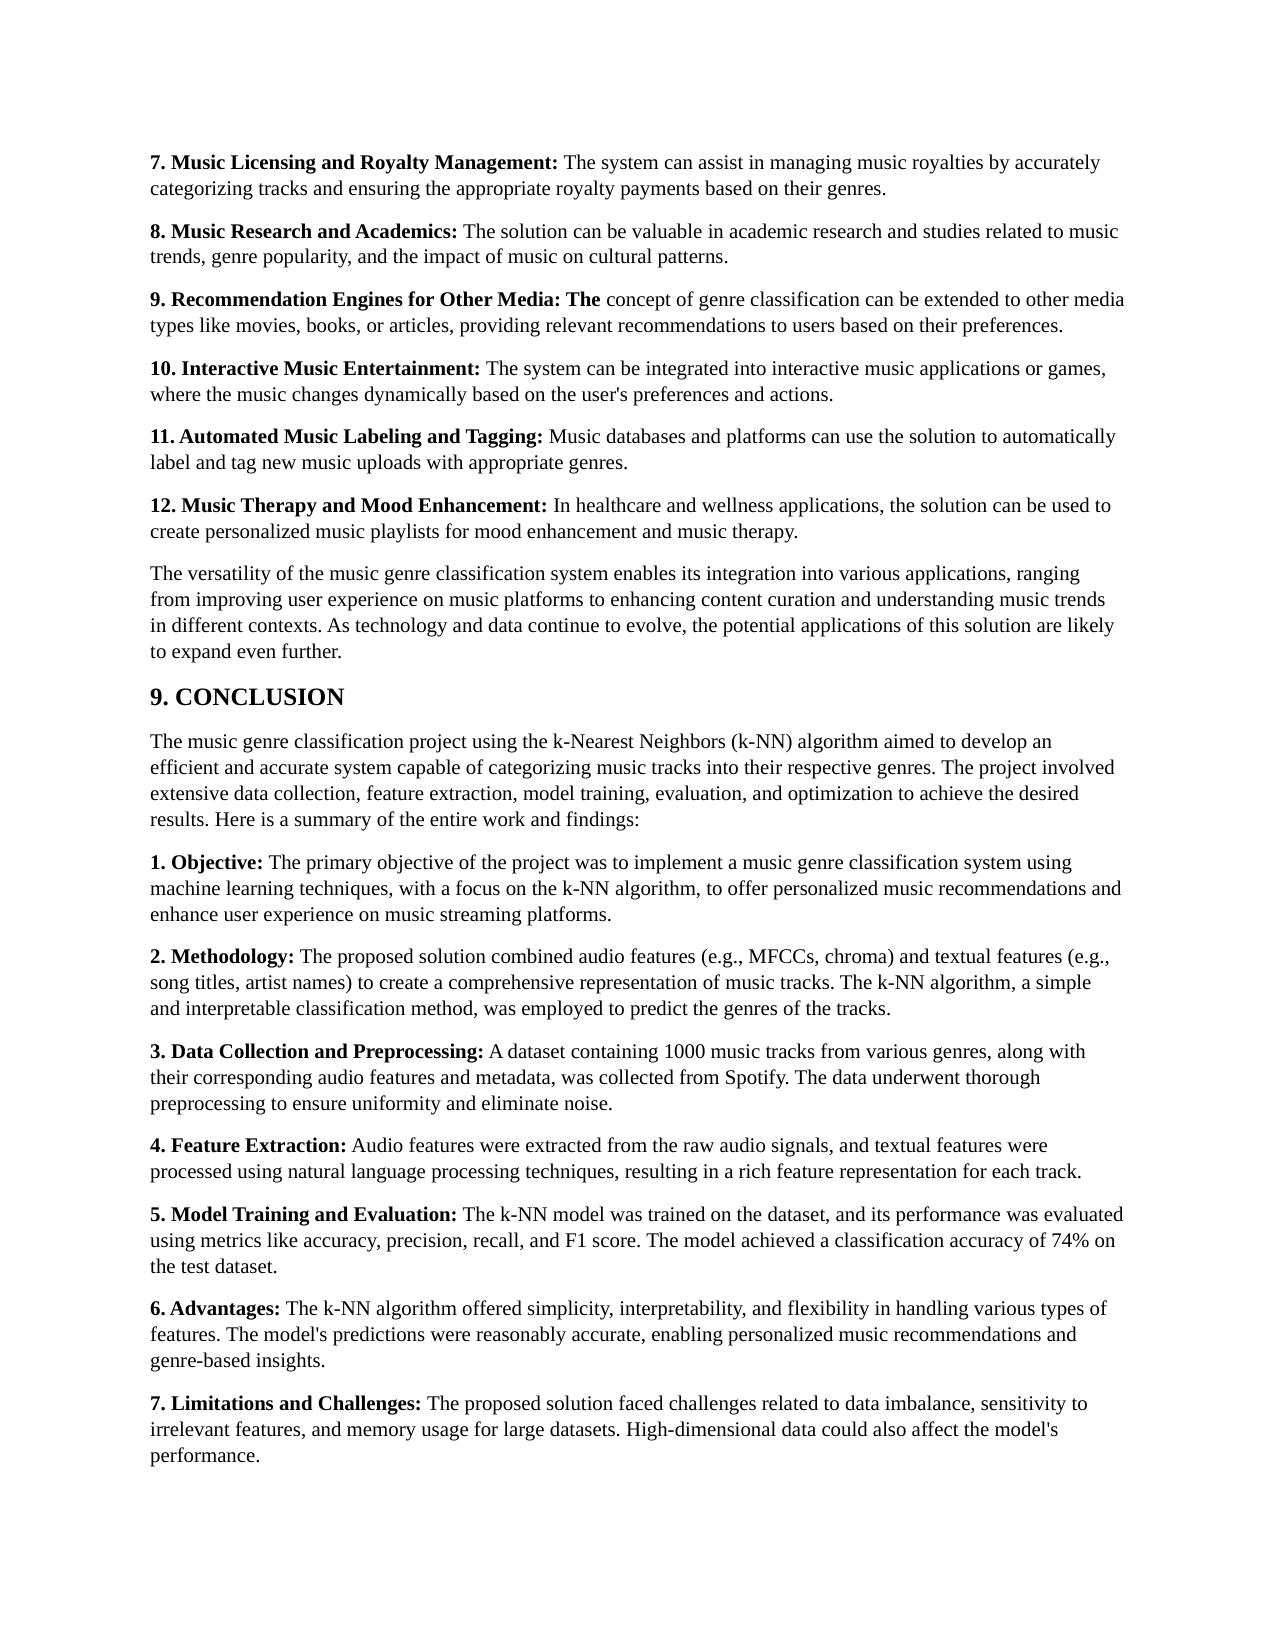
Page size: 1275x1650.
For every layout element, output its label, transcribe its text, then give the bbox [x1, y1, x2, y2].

text 9. Recommendation Engines for Other Media: The concept of genre classification can be extended to other media types like movies, books, or articles, providing relevant recommendations to users based on their preferences. [150, 287, 1125, 337]
text The music genre classification project using the k-Nearest Neighbors (k-NN) algorithm aimed to develop an efficient and accurate system capable of categorizing music tracks into their respective genres. The project involved extensive data collection, feature extraction, model training, evaluation, and optimization to achieve the desired results. Here is a summary of the entire work and findings: [150, 729, 1125, 831]
text 5. Model Training and Evaluation: The k-NN model was trained on the dataset, and its performance was evaluated using metrics like accuracy, precision, recall, and F1 score. The model achieved a classification accuracy of 74% on the test dataset. [150, 1202, 1125, 1278]
text 9. CONCLUSION [150, 682, 1125, 710]
text 12. Music Therapy and Mood Enhancement: In healthcare and wellness applications, the solution can be used to create personalized music playlists for mood enhancement and music therapy. [150, 493, 1125, 543]
text 11. Automated Music Labeling and Tagging: Music databases and platforms can use the solution to automatically label and tag new music uploads with appropriate genres. [150, 424, 1125, 474]
text 4. Feature Extraction: Audio features were extracted from the raw audio signals, and textual features were processed using natural language processing techniques, resulting in a rich feature representation for each track. [150, 1133, 1125, 1183]
text 8. Music Research and Academics: The solution can be valuable in academic research and studies related to music trends, genre popularity, and the impact of music on cultural patterns. [150, 218, 1125, 268]
text 3. Data Collection and Preprocessing: A dataset containing 1000 music tracks from various genres, along with their corresponding audio features and metadata, was collected from Spotify. The data underwent thorough preprocessing to ensure uniformity and eliminate noise. [150, 1039, 1125, 1115]
text 10. Interactive Music Entertainment: The system can be integrated into interactive music applications or games, where the music changes dynamically based on the user's preferences and actions. [150, 356, 1125, 406]
text 7. Music Licensing and Royalty Management: The system can assist in managing music royalties by accurately categorizing tracks and ensuring the appropriate royalty payments based on their genres. [150, 150, 1125, 200]
text 2. Methodology: The proposed solution combined audio features (e.g., MFCCs, chroma) and textual features (e.g., song titles, artist names) to create a comprehensive representation of music tracks. The k-NN algorithm, a simple and interpretable classification method, was employed to predict the genres of the tracks. [150, 944, 1125, 1020]
text 6. Advantages: The k-NN algorithm offered simplicity, interpretability, and flexibility in handling various types of features. The model's predictions were reasonably accurate, enabling personalized music recommendations and genre-based insights. [150, 1296, 1125, 1372]
text The versatility of the music genre classification system enables its integration into various applications, ranging from improving user experience on music platforms to enhancing content curation and understanding music trends in different contexts. As technology and data continue to evolve, the potential applications of this solution are likely to expand even further. [150, 561, 1125, 663]
text 7. Limitations and Challenges: The proposed solution faced challenges related to data imbalance, sensitivity to irrelevant features, and memory usage for large datasets. High-dimensional data could also affect the model's performance. [150, 1391, 1125, 1467]
text 1. Objective: The primary objective of the project was to implement a music genre classification system using machine learning techniques, with a focus on the k-NN algorithm, to offer personalized music recommendations and enhance user experience on music streaming platforms. [150, 850, 1125, 926]
